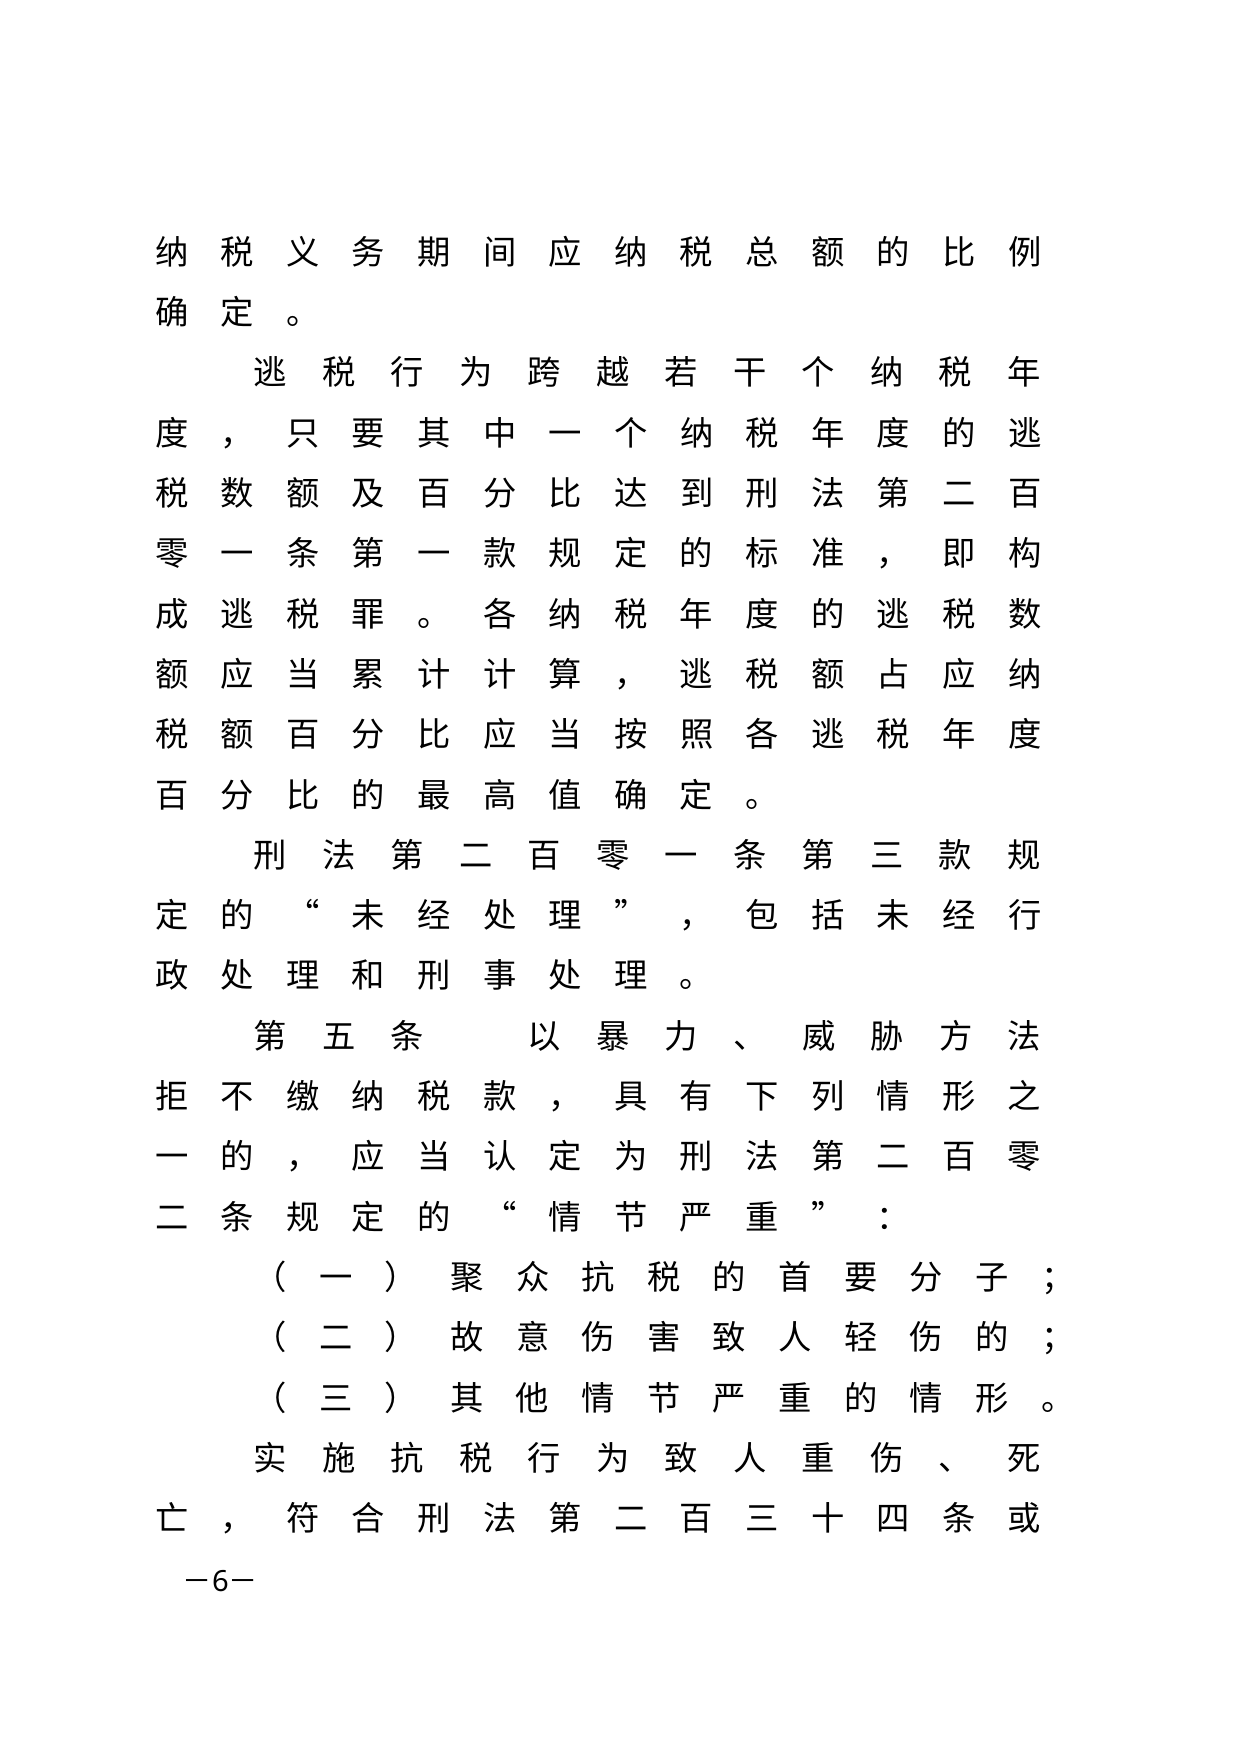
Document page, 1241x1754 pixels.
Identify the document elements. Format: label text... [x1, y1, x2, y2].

text 第五条 以暴力、威胁方法拒不缴纳税款，具有下列情形之一的，应当认定为刑法第二百零二条规定的“情节严重”： [155, 1003, 1073, 1245]
text 逃税行为跨越若干个纳税年度，只要其中一个纳税年度的逃税数额及百分比达到刑法第二百零一条第一款规定的标准，即构成逃税罪。各纳税年度的逃税数额应当累计计算，逃税额占应纳税额百分比应当按照各逃税年度百分比的最高值确定。 [155, 340, 1073, 823]
text （三）其他情节严重的情形。 [155, 1365, 1073, 1426]
text （二）故意伤害致人轻伤的； [155, 1305, 1073, 1365]
text 实施抗税行为致人重伤、死亡，符合刑法第二百三十四条或者第二百三十二条规定的，以故意伤害罪或者故意杀人罪定罪处罚。 [155, 1426, 1073, 1546]
text （一）聚众抗税的首要分子； [155, 1245, 1073, 1305]
text 刑法第二百零一条第三款规定的“未经处理”，包括未经行政处理和刑事处理。 [155, 823, 1073, 1003]
